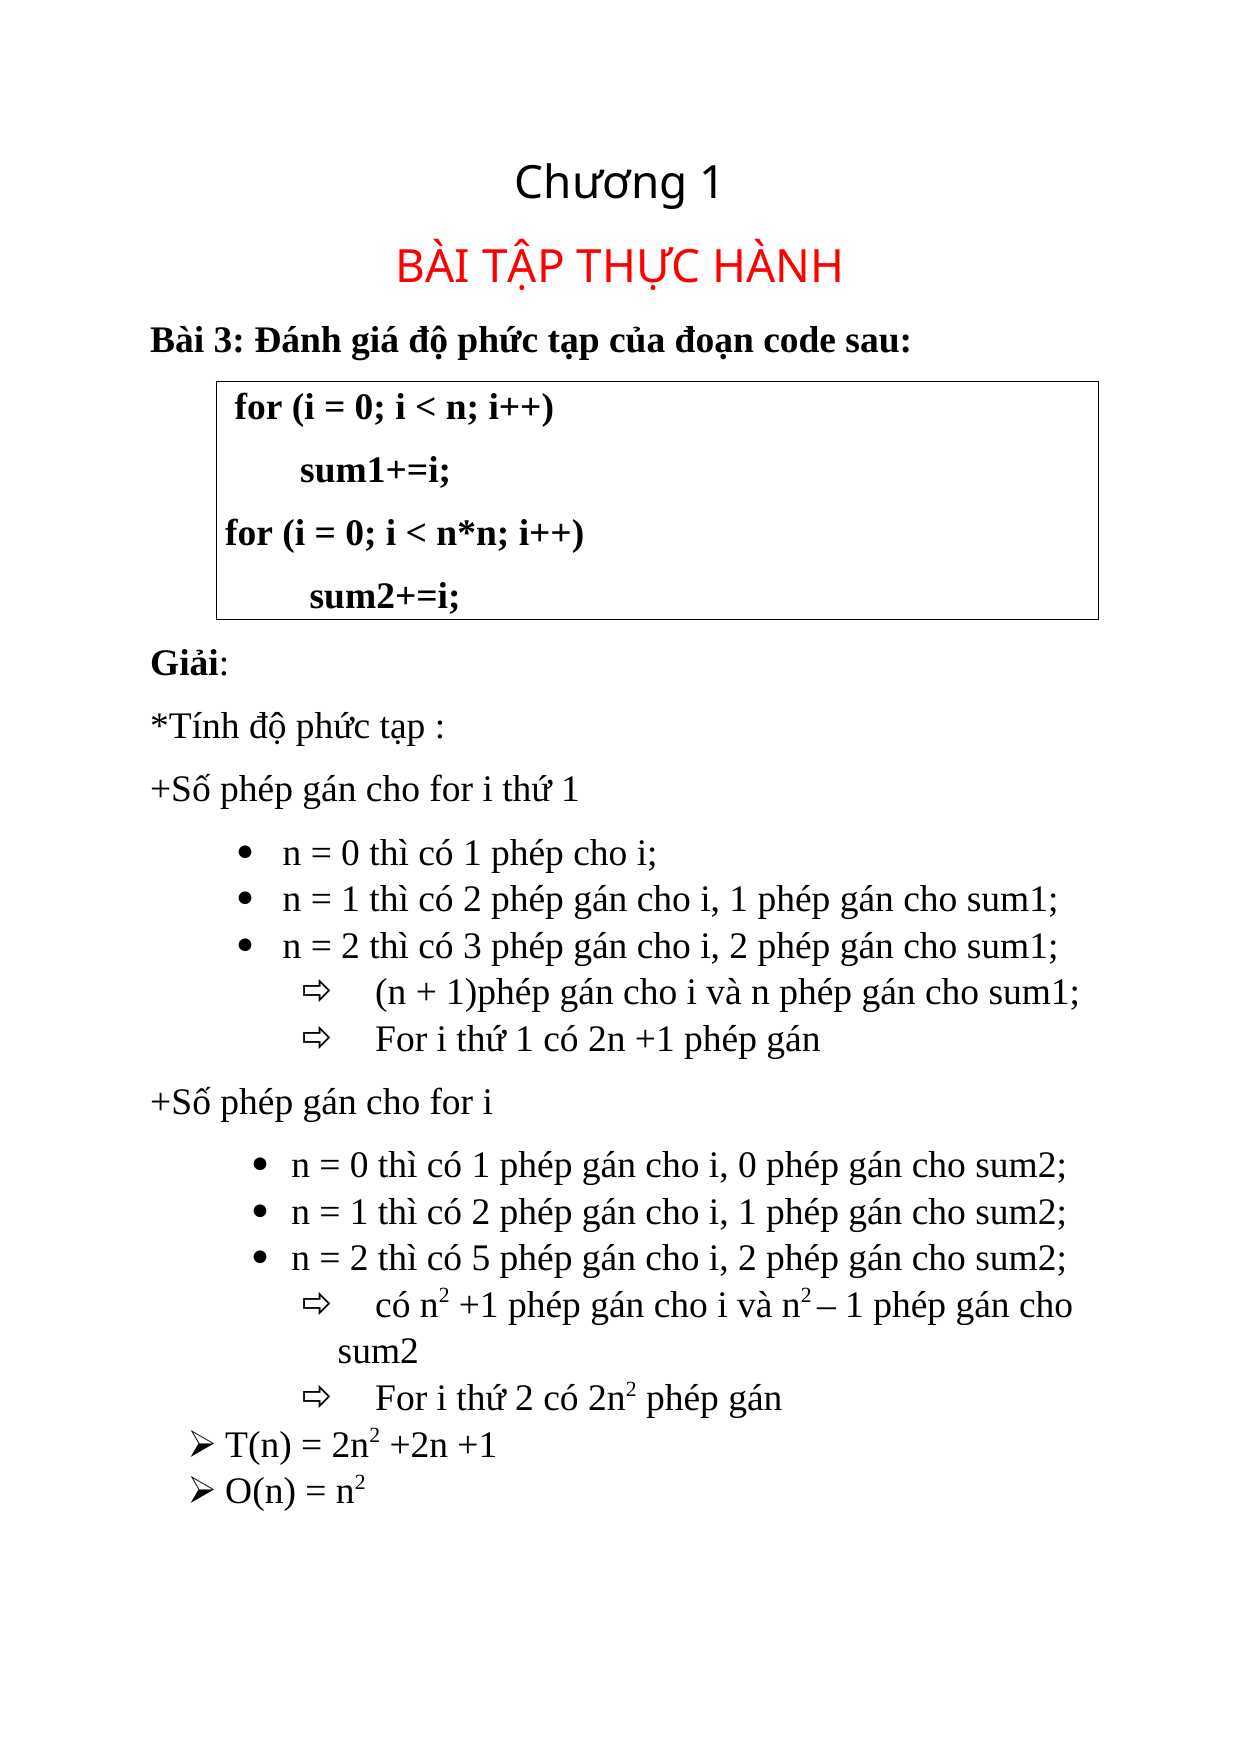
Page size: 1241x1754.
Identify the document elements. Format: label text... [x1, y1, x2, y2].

list T(n) = 2n2 +2n +1 [187, 1422, 1090, 1465]
list n = 1 thì có 2 phép gán cho i, 1 phép gán cho sum1; [239, 877, 1090, 920]
list For i thứ 1 có 2n +1 phép gán [300, 1016, 1090, 1059]
text *Tính độ phức tạp : [150, 703, 1090, 747]
list n = 2 thì có 5 phép gán cho i, 2 phép gán cho sum2; [253, 1236, 1090, 1279]
list n = 1 thì có 2 phép gán cho i, 1 phép gán cho sum2; [253, 1189, 1090, 1232]
list n = 0 thì có 1 phép cho i; [239, 830, 1090, 873]
text BÀI TẬP THỰC HÀNH [150, 234, 1090, 296]
list n = 0 thì có 1 phép gán cho i, 0 phép gán cho sum2; [253, 1143, 1090, 1186]
list n = 2 thì có 3 phép gán cho i, 2 phép gán cho sum1; [239, 923, 1090, 966]
list O(n) = n2 [187, 1469, 1090, 1512]
text +Số phép gán cho for i thứ 1 [150, 767, 1090, 810]
list (n + 1)phép gán cho i và n phép gán cho sum1; [300, 970, 1090, 1013]
text Bài 3: Đánh giá độ phức tạp của đoạn code sau: [150, 318, 1090, 361]
text Chương 1 [150, 150, 1090, 212]
list có n2 +1 phép gán cho i và n2 – 1 phép gán cho sum2 [300, 1282, 1090, 1372]
text Giải: [150, 640, 1090, 683]
text for (i = 0; i < n*n; i++) [217, 508, 1098, 554]
text sum1+=i; [217, 444, 1098, 491]
list For i thứ 2 có 2n2 phép gán [300, 1376, 1090, 1419]
text for (i = 0; i < n; i++) [217, 382, 1098, 427]
text +Số phép gán cho for i [150, 1079, 1090, 1123]
text sum2+=i; [217, 571, 1098, 619]
